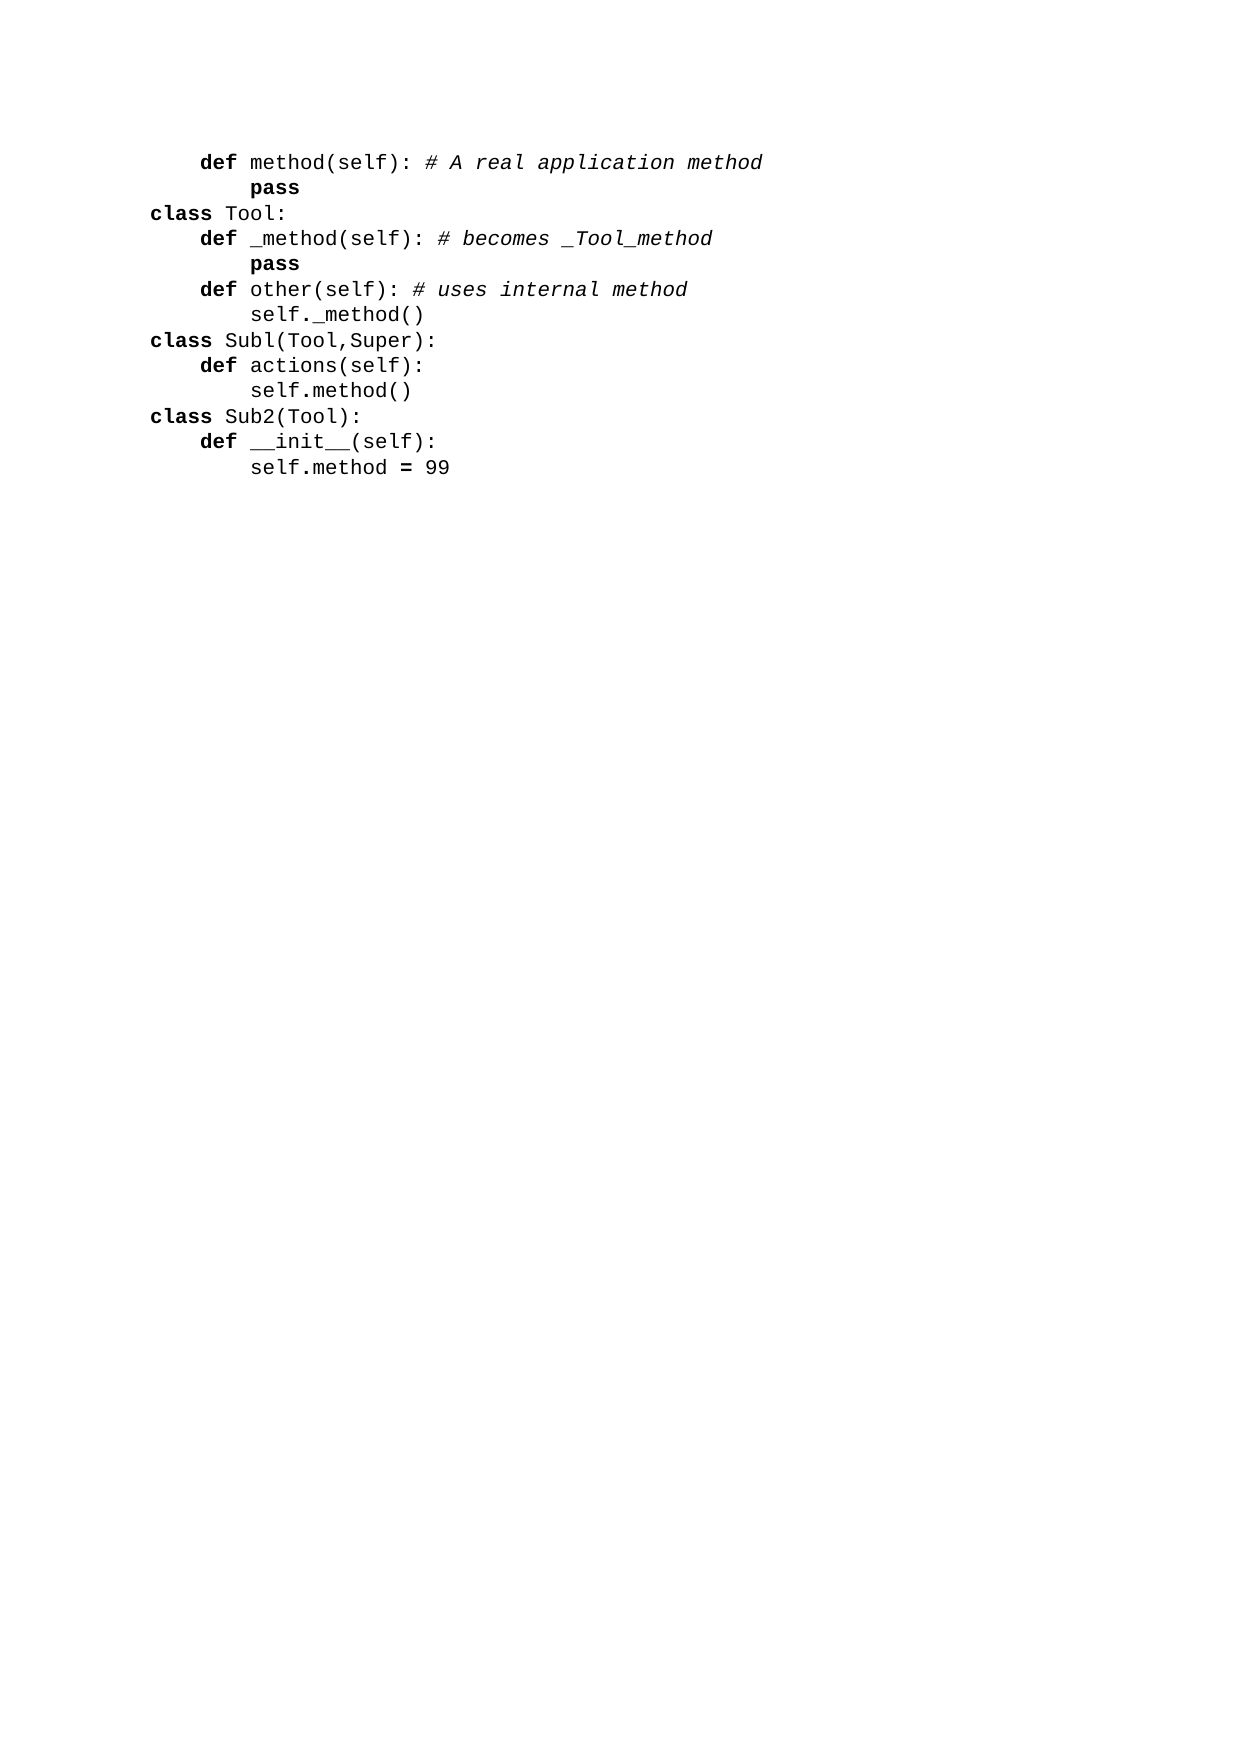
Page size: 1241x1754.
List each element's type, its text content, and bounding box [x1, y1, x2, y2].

text def method(self): # A real application method [150, 150, 1090, 175]
text class Tool: [150, 201, 1090, 226]
text pass [150, 175, 1090, 201]
text self.method = 99 [150, 455, 1090, 480]
text def _method(self): # becomes _Tool_method [150, 226, 1090, 252]
text def actions(self): [150, 353, 1090, 379]
text def other(self): # uses internal method [150, 277, 1090, 302]
text self._method() [150, 302, 1090, 328]
text pass [150, 252, 1090, 277]
text class Subl(Tool,Super): [150, 328, 1090, 353]
text self.method() [150, 379, 1090, 404]
text class Sub2(Tool): [150, 404, 1090, 429]
text def __init__(self): [150, 429, 1090, 455]
